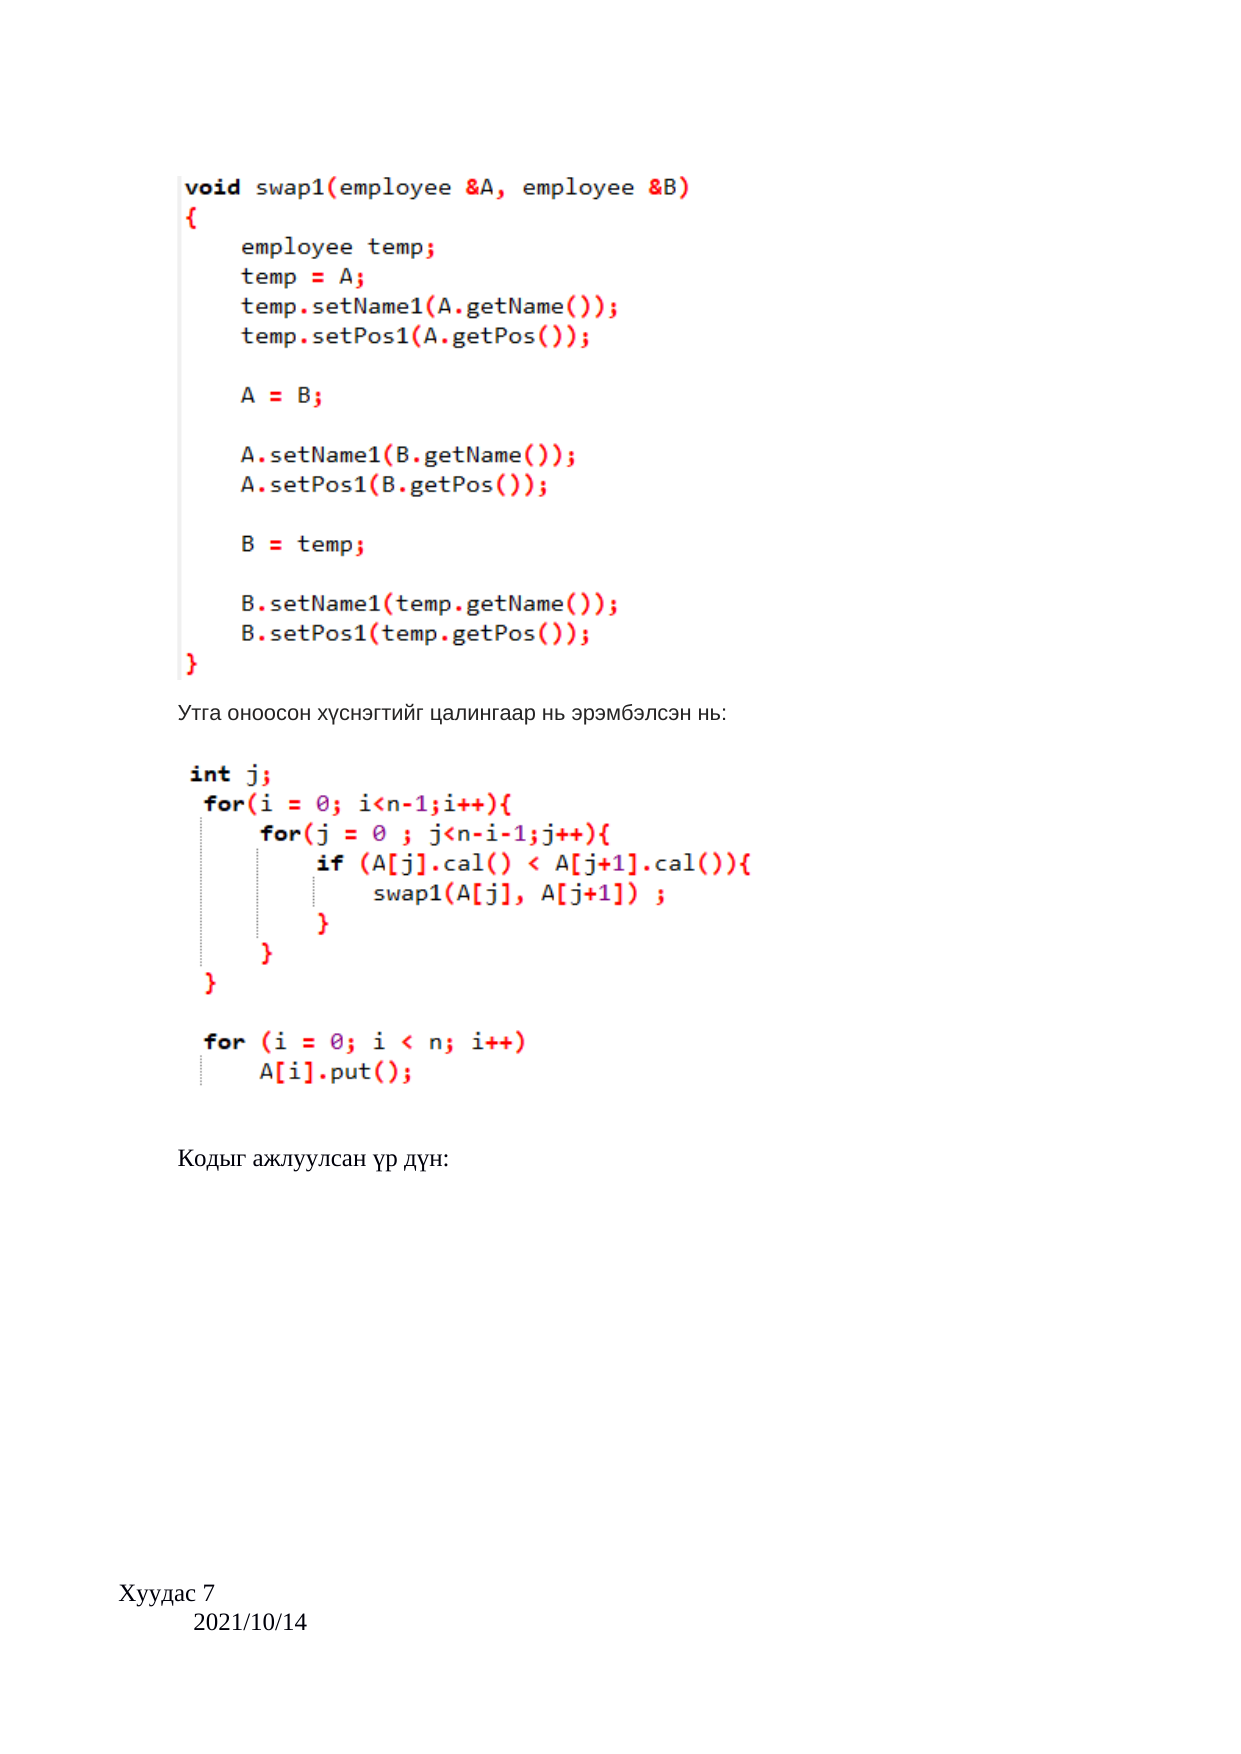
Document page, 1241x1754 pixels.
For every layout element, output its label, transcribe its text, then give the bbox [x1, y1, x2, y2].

text Утга оноосон хүснэгтийг цалингаар нь эрэмбэлсэн нь: [177, 700, 1122, 725]
text Кодыг ажлуулсан үр дүн: [177, 1143, 1122, 1172]
picture [177, 744, 806, 1123]
picture [177, 176, 707, 680]
